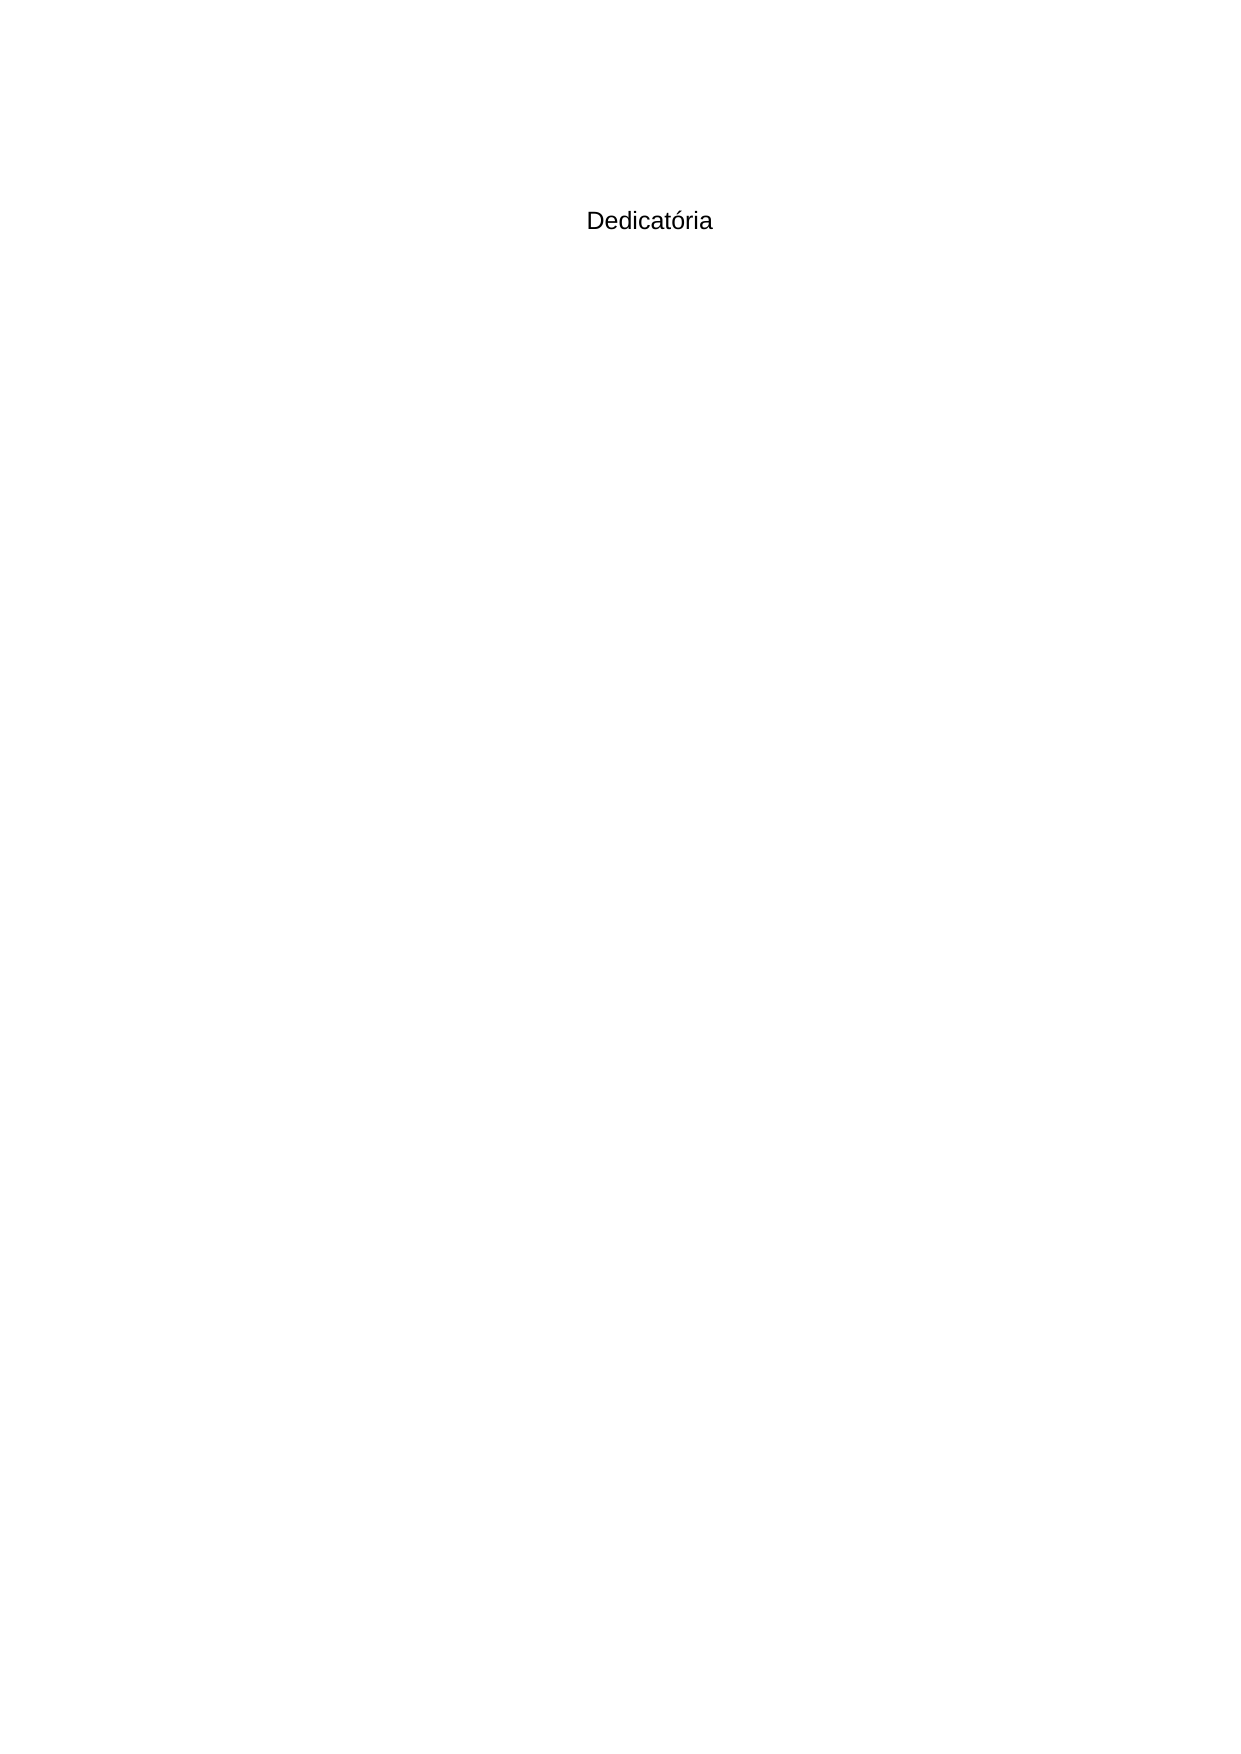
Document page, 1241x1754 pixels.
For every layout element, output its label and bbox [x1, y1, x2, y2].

text [177, 206, 1122, 235]
